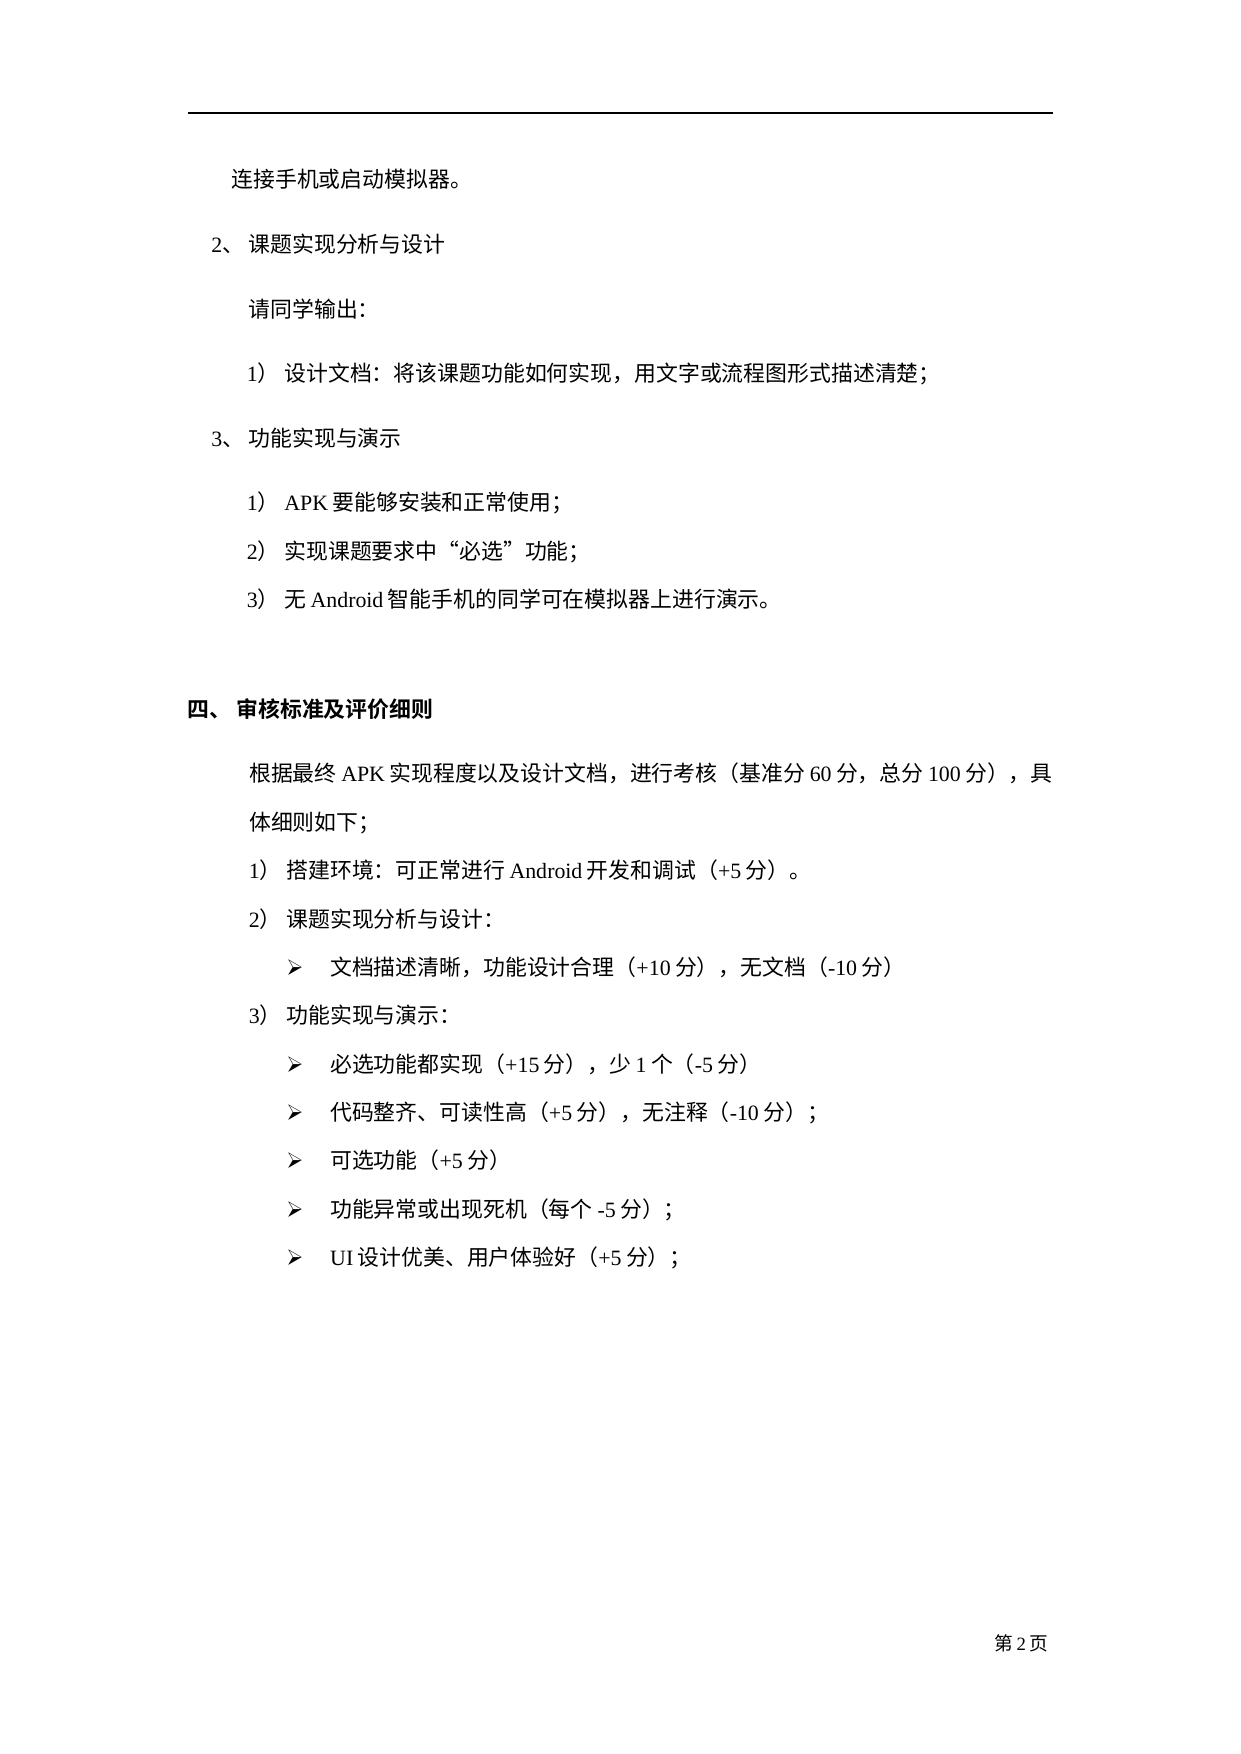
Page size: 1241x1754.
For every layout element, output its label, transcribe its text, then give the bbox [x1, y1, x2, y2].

list 课题实现分析与设计 [211, 227, 1053, 259]
list 无Android智能手机的同学可在模拟器上进行演示。 [247, 582, 1053, 614]
list 功能实现与演示： [249, 998, 1053, 1030]
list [231, 162, 1053, 194]
list APK要能够安装和正常使用； [247, 485, 1053, 517]
list 请同学输出： [248, 291, 1053, 324]
list 功能异常或出现死机（每个 -5分）； [286, 1191, 1053, 1224]
list 设计文档：将该课题功能如何实现，用文字或流程图形式描述清楚； [247, 356, 1053, 388]
list 根据最终APK实现程度以及设计文档，进行考核（基准分60分，总分100分），具体细则如下； [249, 756, 1053, 837]
list 课题实现分析与设计： [249, 901, 1053, 934]
list 文档描述清晰，功能设计合理（+10分），无文档（-10分） [286, 949, 1053, 982]
list 可选功能（+5分） [286, 1143, 1053, 1175]
list 必选功能都实现（+15分），少1个（-5分） [286, 1046, 1053, 1079]
list 搭建环境：可正常进行Android开发和调试（+5分）。 [249, 853, 1053, 885]
list 实现课题要求中“必选”功能； [247, 533, 1053, 566]
list UI设计优美、用户体验好（+5分）； [286, 1239, 1053, 1272]
list 功能实现与演示 [211, 420, 1053, 453]
list 代码整齐、可读性高（+5分），无注释（-10分）； [286, 1094, 1053, 1127]
list 审核标准及评价细则 [187, 691, 1053, 724]
